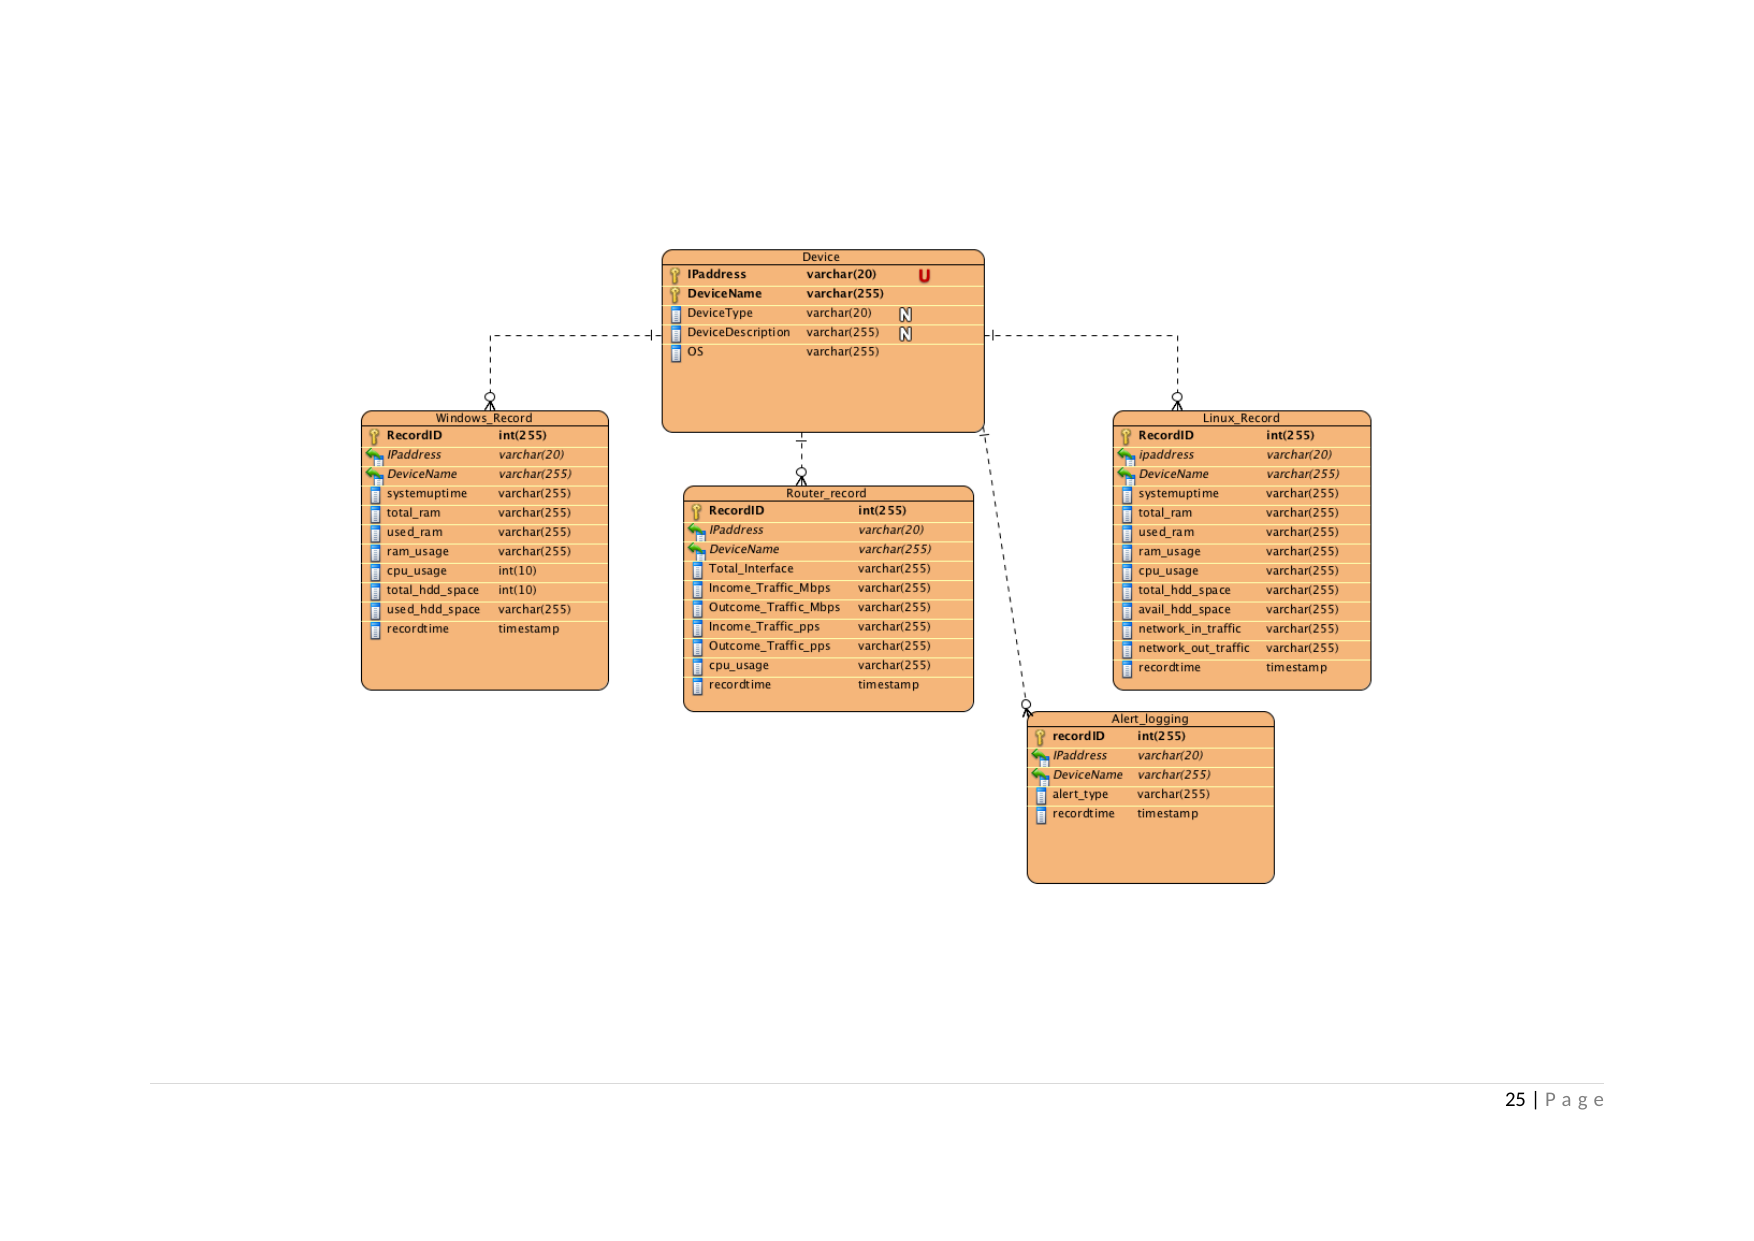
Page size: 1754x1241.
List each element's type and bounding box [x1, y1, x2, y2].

picture [303, 188, 1451, 898]
